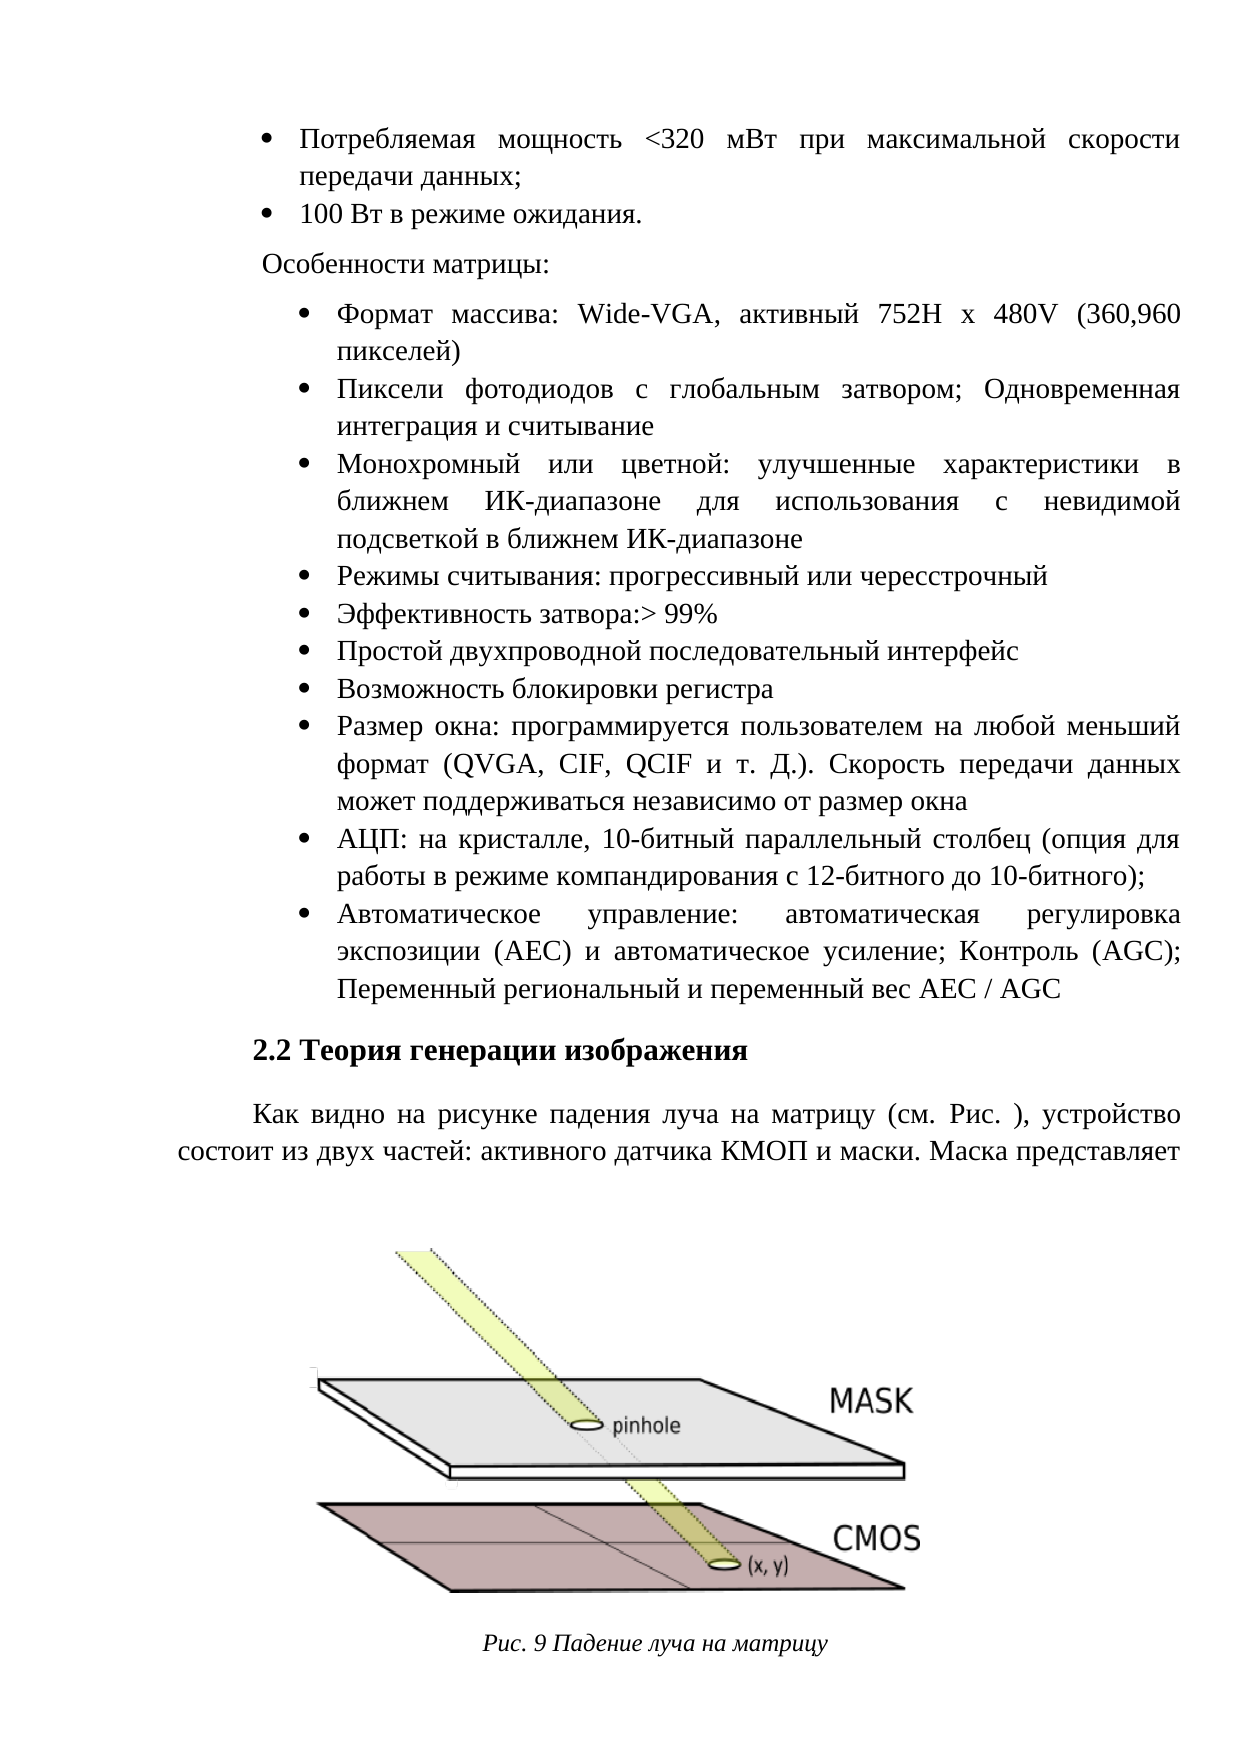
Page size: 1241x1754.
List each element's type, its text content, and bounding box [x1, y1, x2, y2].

subtitle 2.2 Теория генерации изображения [252, 1031, 1181, 1068]
text Как видно на рисунке падения луча на матрицу (см. Рис. 9), устройство состоит из двух частей: активного датчика КМОП и маски. Маска представляет собой круглое отверстие, через которое может фильтровать солнце: активный пиксель (x, y) (см. Рис. 9). Датчик используется как детектор светового пятна. [177, 1093, 1181, 1168]
list Формат массива: Wide-VGA, активный 752H x 480V (360,960 пикселей) [299, 293, 1181, 368]
list Эффективность затвора:> 99% [299, 593, 1181, 631]
list Потребляемая мощность <320 мВт при максимальной скорости передачи данных; [262, 118, 1181, 193]
list Автоматическое управление: автоматическая регулировка экспозиции (AEC) и автоматическое усиление; Контроль (AGC); Переменный региональный и переменный вес AEC / AGC [299, 893, 1181, 1006]
text Особенности матрицы: [262, 243, 1181, 281]
list АЦП: на кристалле, 10-битный параллельный столбец (опция для работы в режиме компандирования с 12-битного до 10-битного); [299, 818, 1181, 893]
list Возможность блокировки регистра [299, 668, 1181, 706]
list Пиксели фотодиодов с глобальным затвором; Одновременная интеграция и считывание [299, 368, 1181, 443]
list Простой двухпроводной последовательный интерфейс [299, 631, 1181, 668]
list Размер окна: программируется пользователем на любой меньший формат (QVGA, CIF, QCIF и т. Д.). Скорость передачи данных может поддерживаться независимо от размер окна [299, 706, 1181, 818]
list 100 Вт в режиме ожидания. [262, 193, 1181, 231]
list Режимы считывания: прогрессивный или чересстрочный [299, 556, 1181, 593]
list Монохромный или цветной: улучшенные характеристики в ближнем ИК-диапазоне для использования с невидимой подсветкой в ближнем ИК-диапазоне [299, 443, 1181, 556]
picture [284, 1218, 956, 1704]
